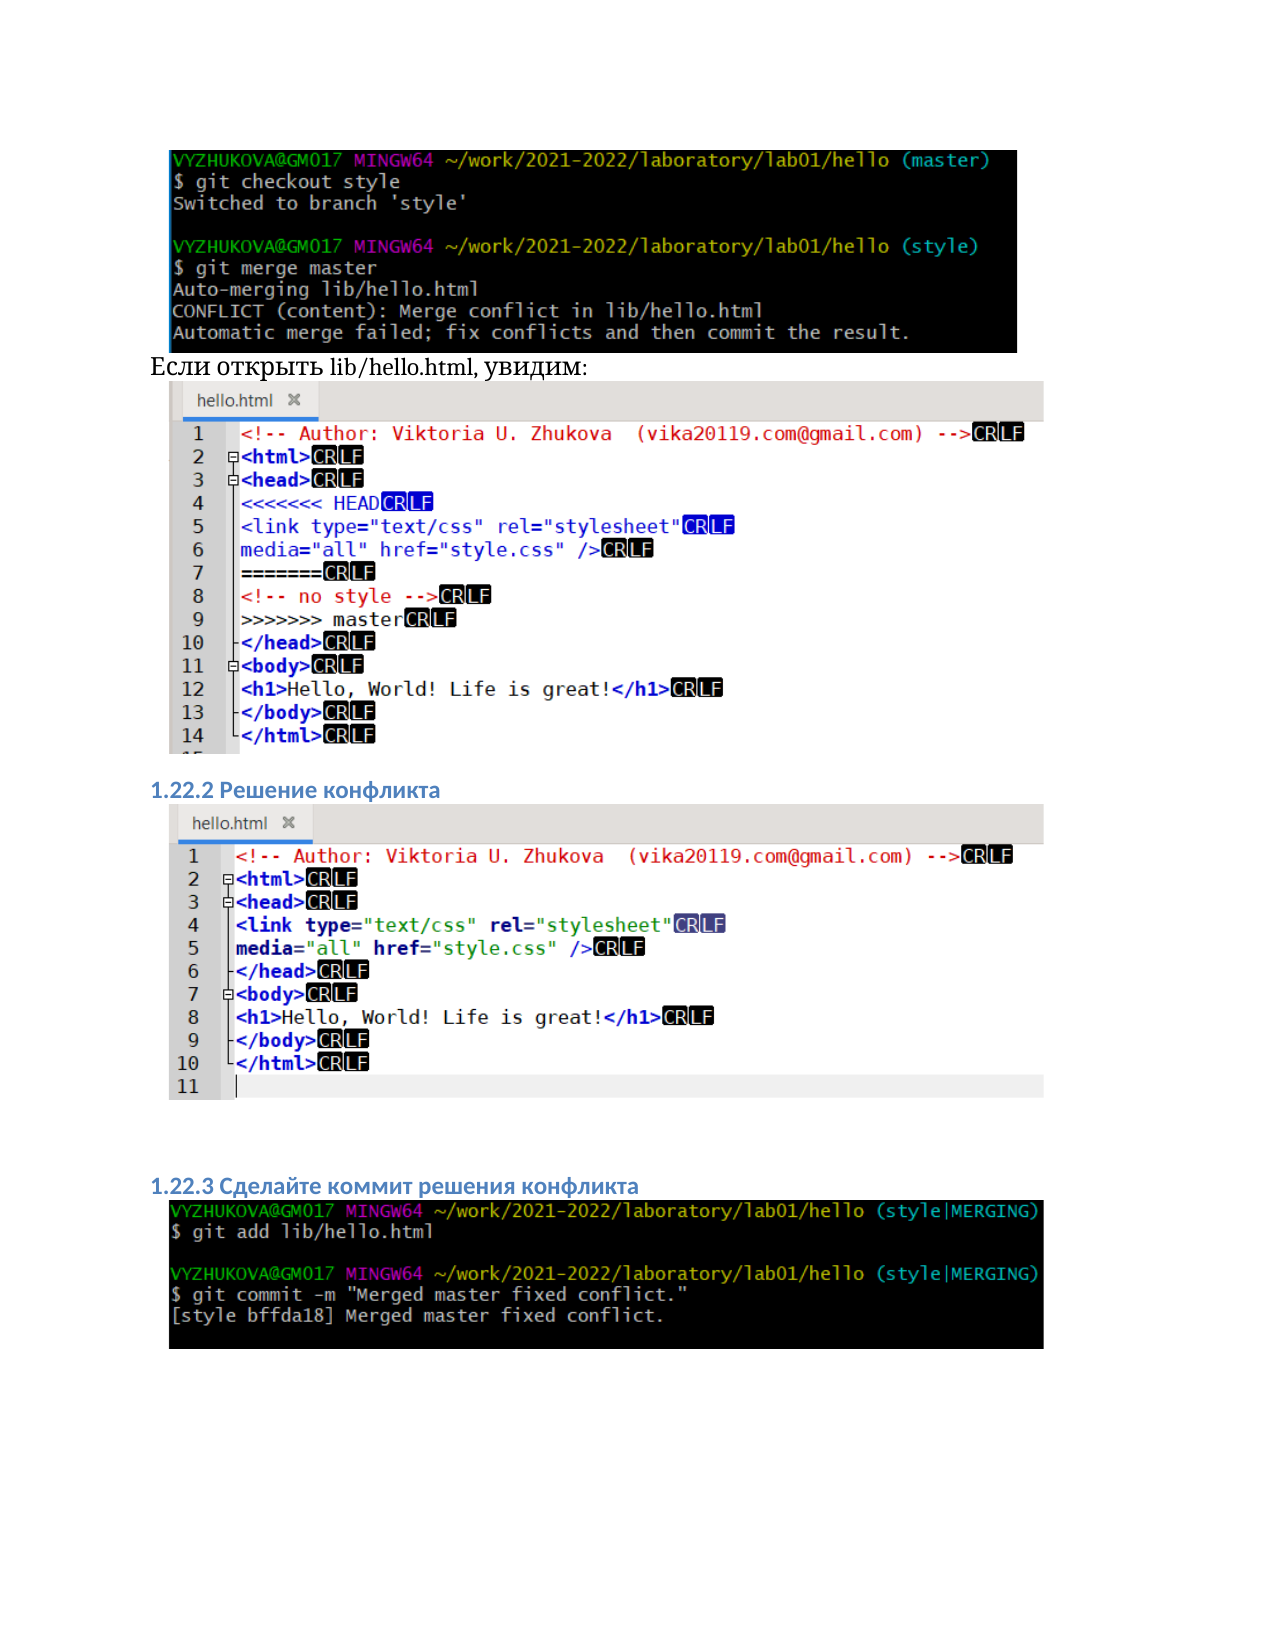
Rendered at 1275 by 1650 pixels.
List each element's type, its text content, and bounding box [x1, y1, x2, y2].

subtitle 1.22.3 Сделайте коммит решения конфликта [150, 1170, 1125, 1201]
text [150, 150, 1125, 753]
picture [168, 150, 1018, 353]
picture [168, 804, 1044, 1100]
picture [168, 1200, 1044, 1349]
picture [168, 381, 1044, 754]
subtitle 1.22.2 Решение конфликта [150, 774, 1125, 804]
